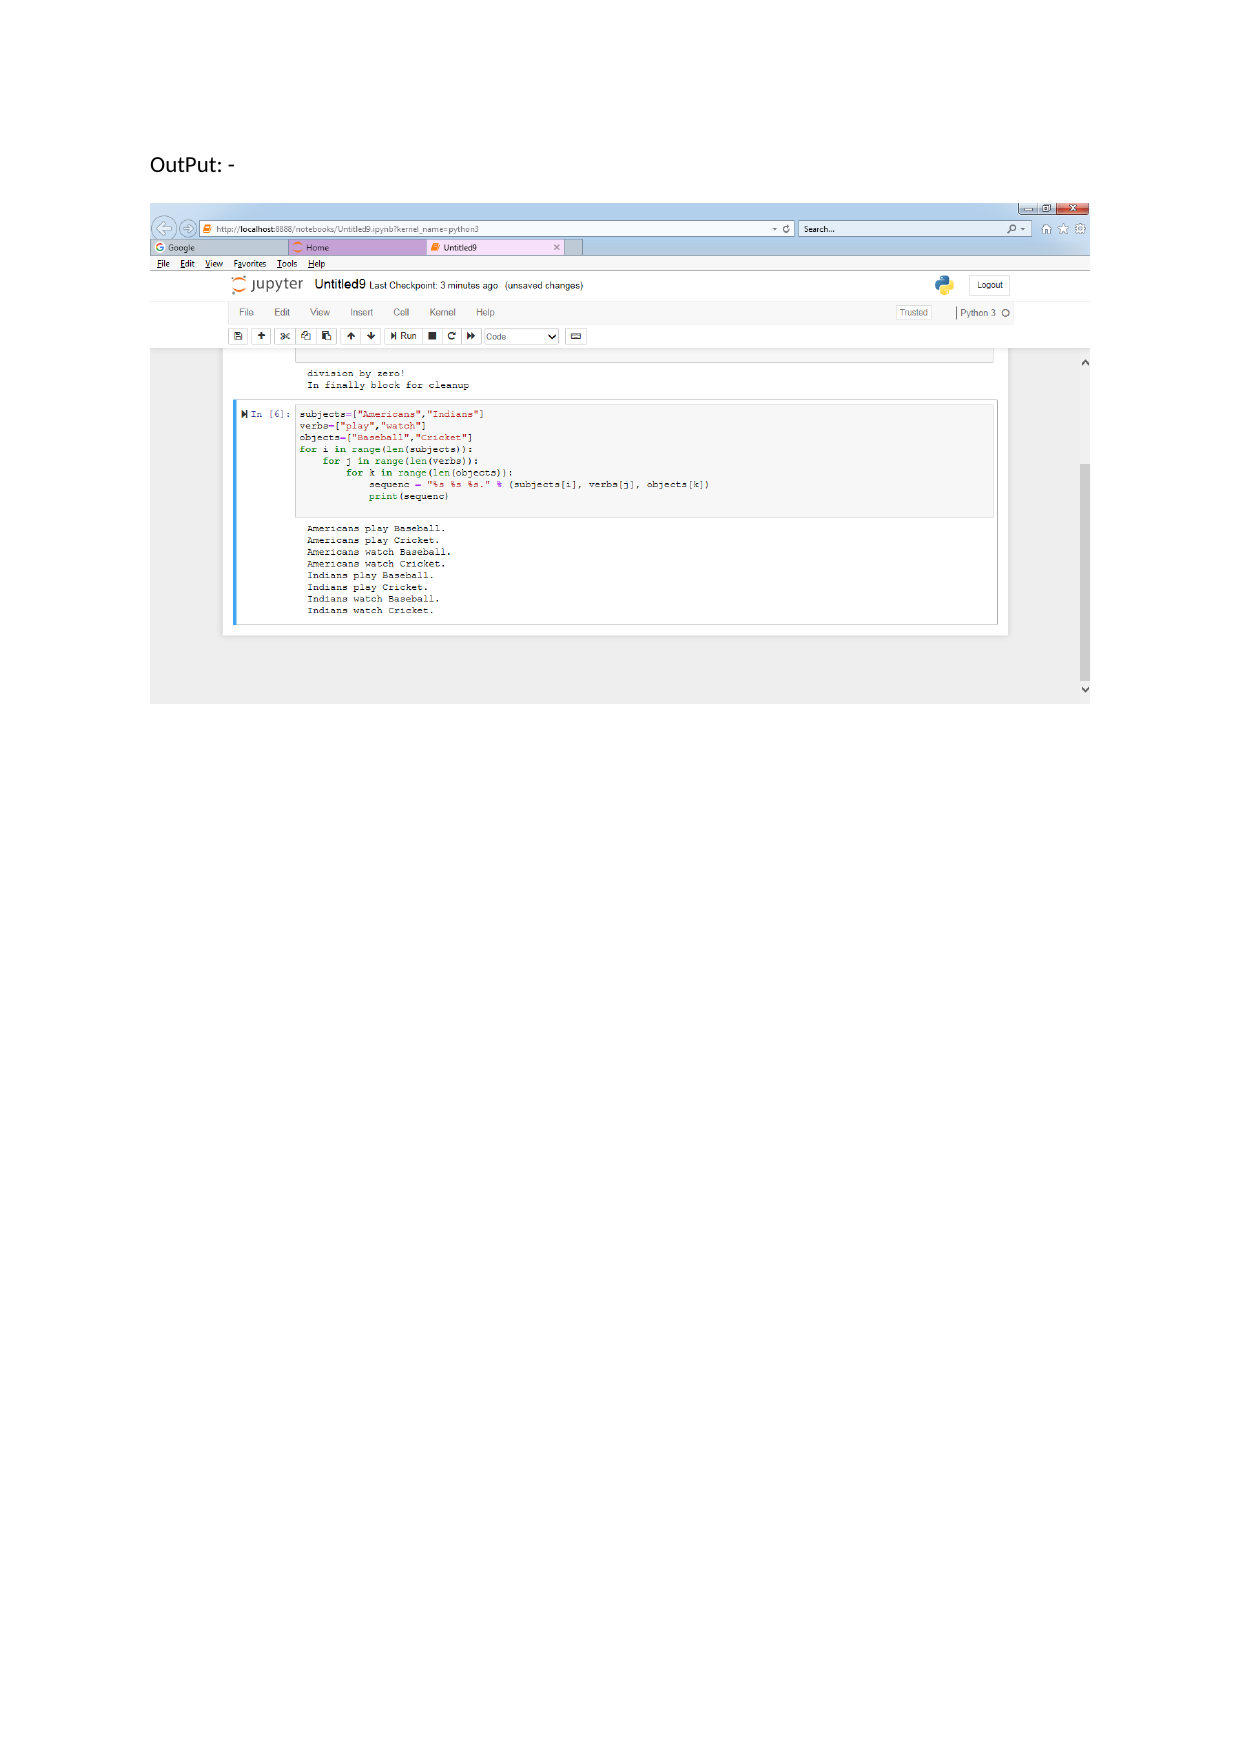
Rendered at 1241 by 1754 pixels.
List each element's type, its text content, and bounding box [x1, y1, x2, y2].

text OutPut: - [150, 150, 1090, 178]
picture [150, 203, 1091, 704]
